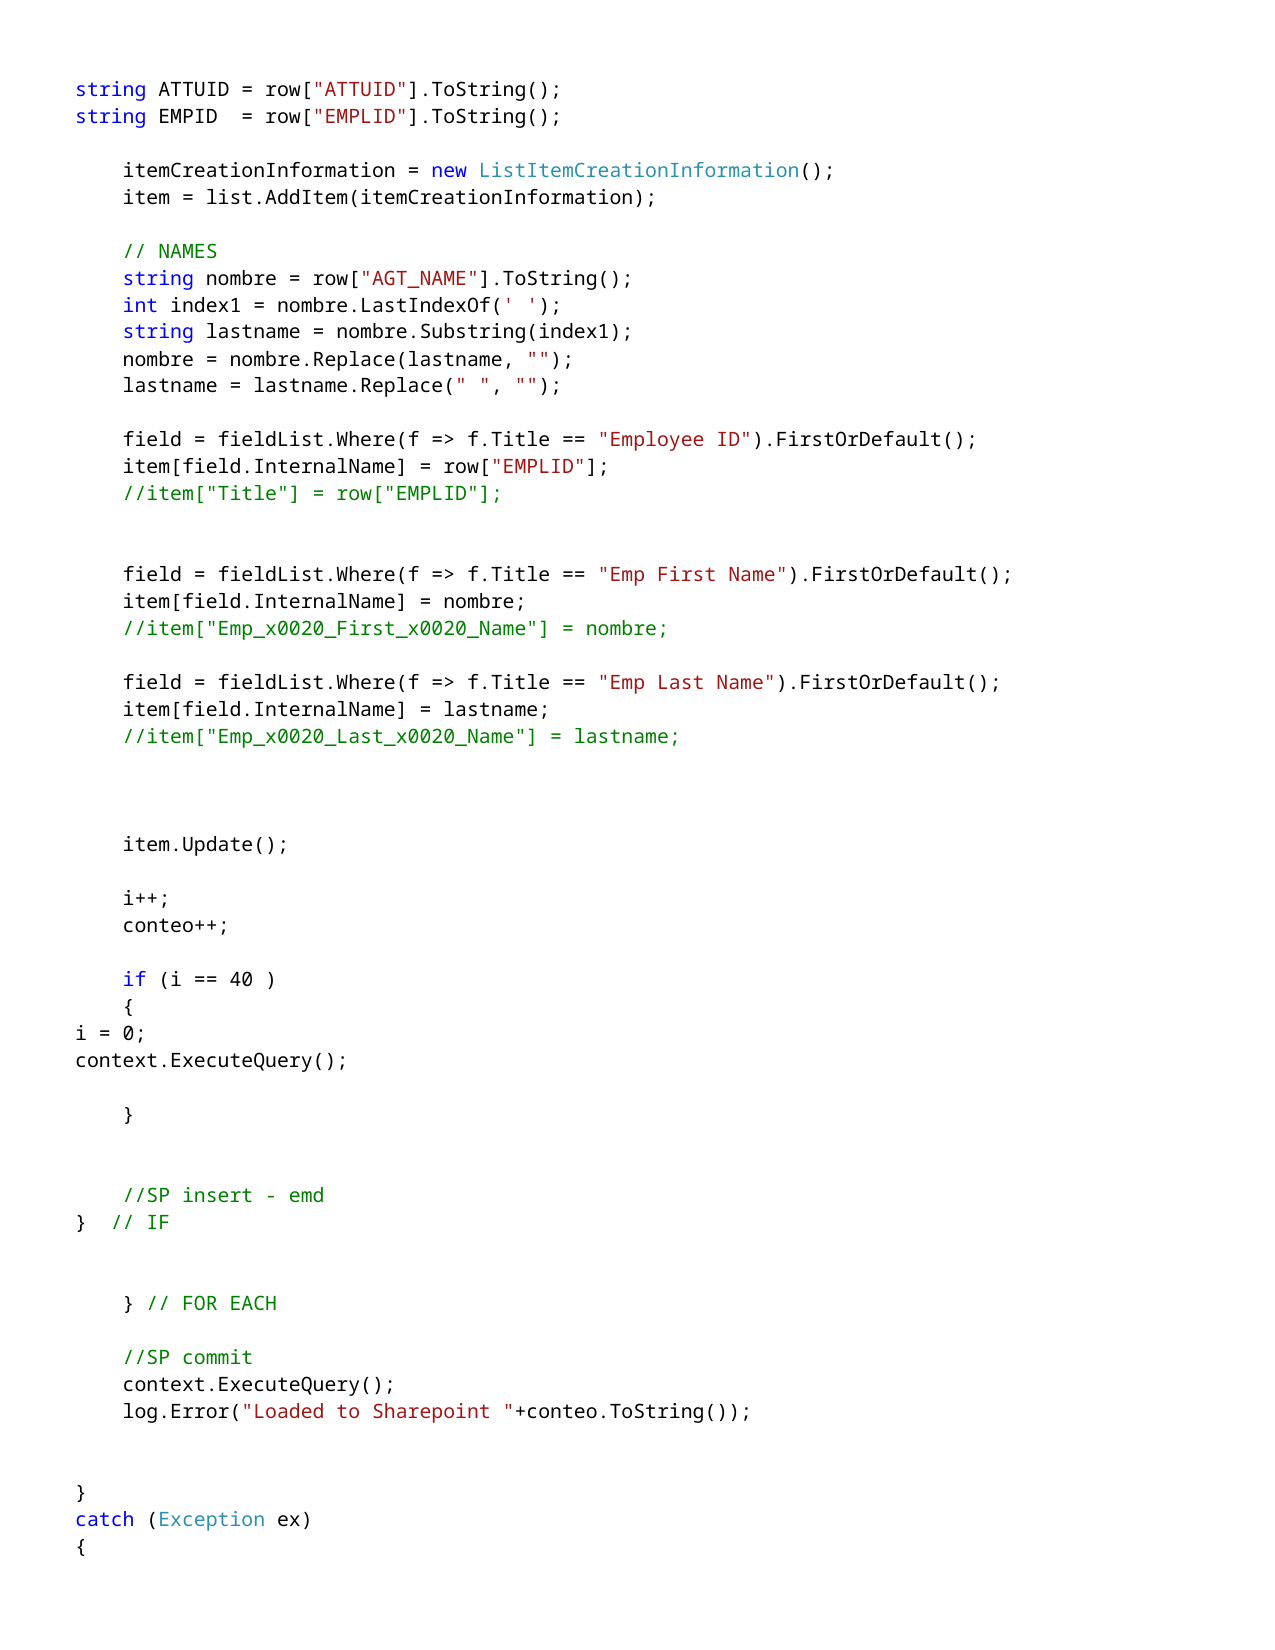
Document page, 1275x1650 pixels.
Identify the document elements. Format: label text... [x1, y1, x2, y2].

text itemCreationInformation = new ListItemCreationInformation(); [75, 156, 1200, 183]
text string ATTUID = row["ATTUID"].ToString(); [75, 75, 1200, 102]
text conteo++; [75, 911, 1200, 938]
text field = fieldList.Where(f => f.Title == "Employee ID").FirstOrDefault(); [75, 426, 1200, 453]
text nombre = nombre.Replace(lastname, ""); [75, 345, 1200, 372]
text { [75, 1532, 1200, 1559]
text string nombre = row["AGT_NAME"].ToString(); [75, 264, 1200, 291]
text //SP insert - emd [75, 1181, 1200, 1208]
text field = fieldList.Where(f => f.Title == "Emp First Name").FirstOrDefault(); [75, 561, 1200, 588]
text //item["Emp_x0020_Last_x0020_Name"] = lastname; [75, 722, 1200, 749]
text string EMPID = row["EMPLID"].ToString(); [75, 102, 1200, 129]
text catch (Exception ex) [75, 1505, 1200, 1532]
text if (i == 40 ) [75, 965, 1200, 992]
text log.Error("Loaded to Sharepoint "+conteo.ToString()); [75, 1397, 1200, 1424]
text //item["Title"] = row["EMPLID"]; [75, 480, 1200, 507]
text //SP commit [75, 1343, 1200, 1370]
text item.Update(); [75, 830, 1200, 857]
text string lastname = nombre.Substring(index1); [75, 318, 1200, 345]
text i = 0; [75, 1019, 1200, 1046]
text } [75, 1478, 1200, 1505]
text } // IF [75, 1208, 1200, 1235]
text lastname = lastname.Replace(" ", ""); [75, 372, 1200, 399]
text item[field.InternalName] = row["EMPLID"]; [75, 453, 1200, 480]
text // NAMES [75, 237, 1200, 264]
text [75, 183, 1200, 210]
text } // FOR EACH [75, 1289, 1200, 1316]
text field = fieldList.Where(f => f.Title == "Emp Last Name").FirstOrDefault(); [75, 668, 1200, 696]
text { [75, 992, 1200, 1019]
text } [75, 1100, 1200, 1127]
text item[field.InternalName] = nombre; [75, 588, 1200, 614]
text item[field.InternalName] = lastname; [75, 696, 1200, 722]
text i++; [75, 884, 1200, 911]
text //item["Emp_x0020_First_x0020_Name"] = nombre; [75, 614, 1200, 642]
text context.ExecuteQuery(); [75, 1370, 1200, 1397]
text int index1 = nombre.LastIndexOf(' '); [75, 291, 1200, 318]
text context.ExecuteQuery(); [75, 1046, 1200, 1073]
